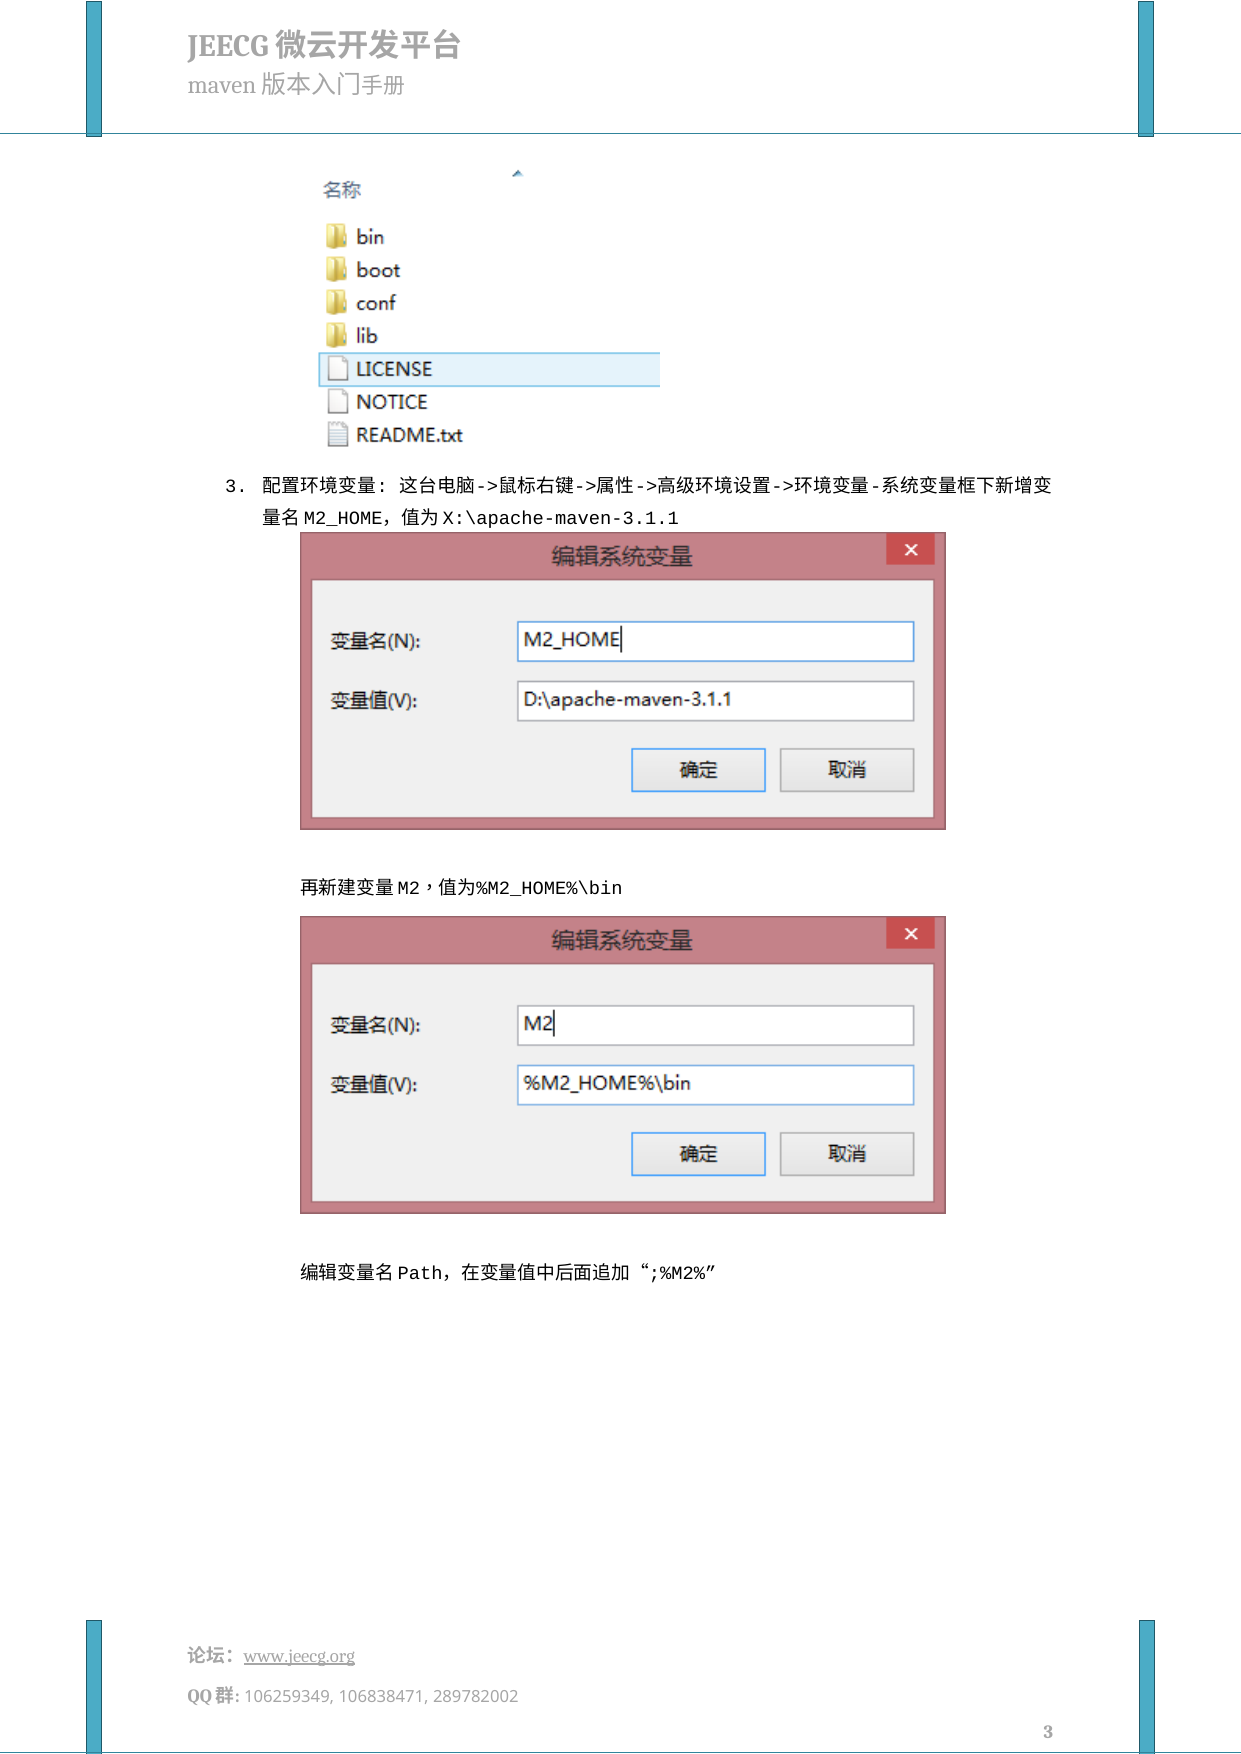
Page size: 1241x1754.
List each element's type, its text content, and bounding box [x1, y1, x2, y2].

list 配置环境变量: 这台电脑->鼠标右键->属性->高级环境设置->环境变量-系统变量框下新增变量名M2_HOME，值为X:\apache-maven-3.1.1 [225, 468, 1053, 533]
text 再新建变量M2，值为%M2_HOME%\bin [262, 871, 1053, 904]
picture [300, 916, 946, 1214]
picture [300, 532, 946, 830]
text 编辑变量名Path，在变量值中后面追加“;%M2%” [262, 1255, 1053, 1287]
picture [300, 161, 660, 450]
